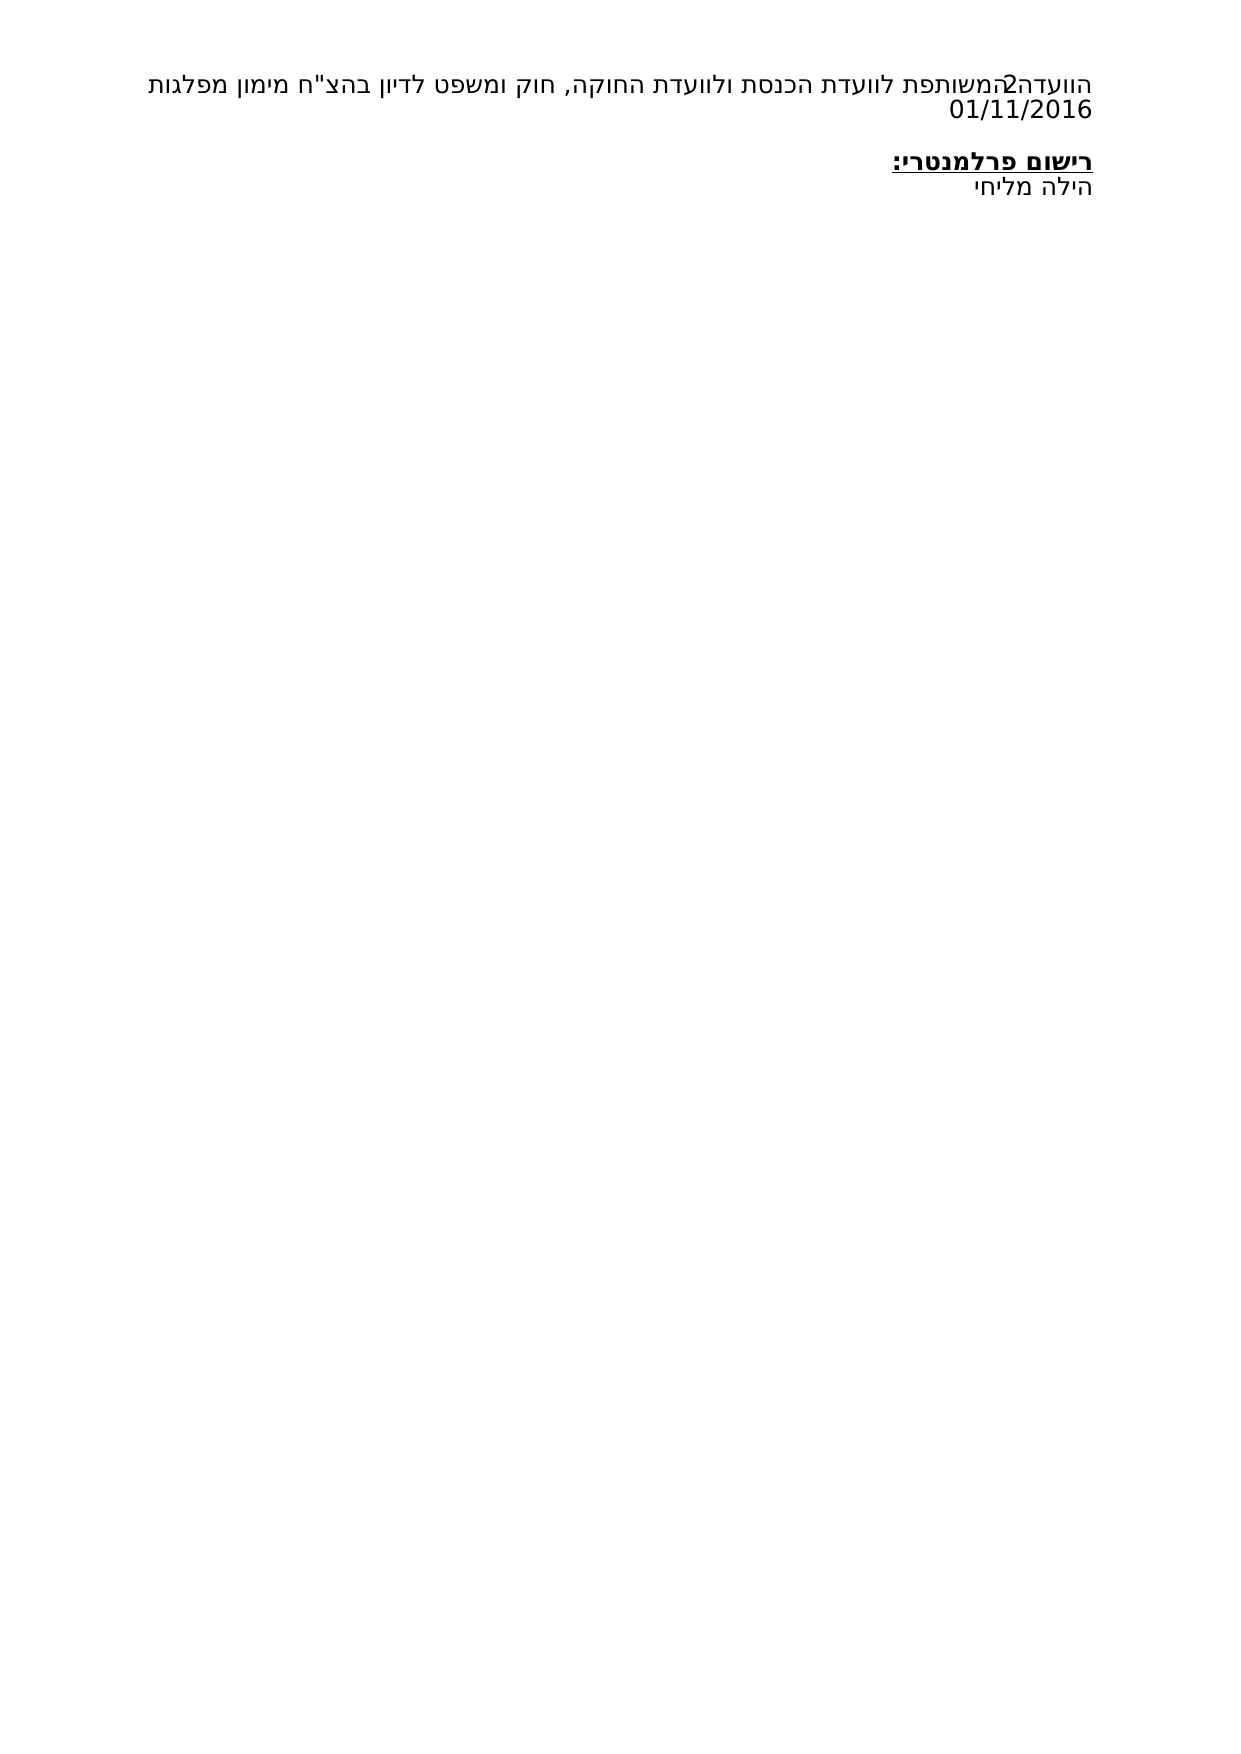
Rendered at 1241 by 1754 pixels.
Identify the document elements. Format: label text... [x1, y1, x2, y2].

text רישום פרלמנטרי: [147, 150, 1093, 175]
text הילה מליחי [147, 175, 1093, 200]
